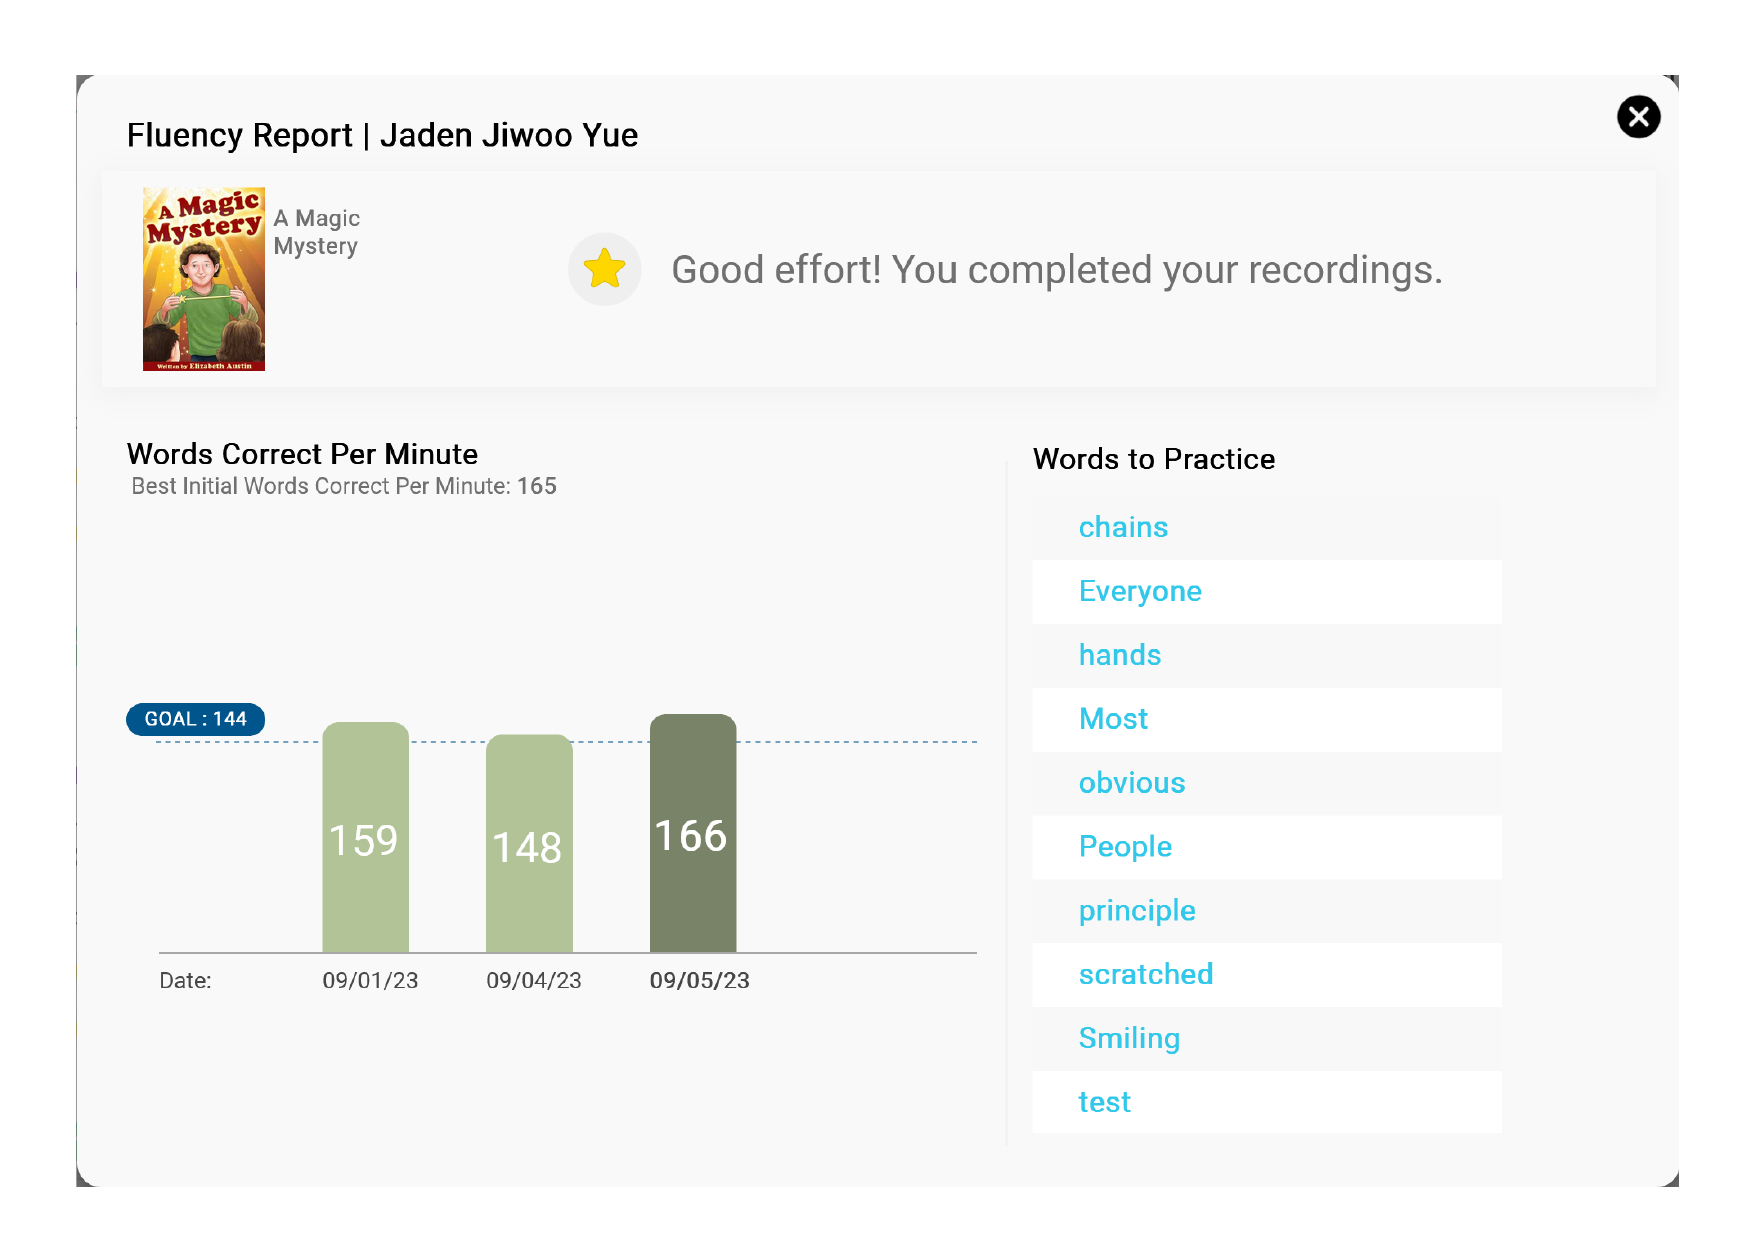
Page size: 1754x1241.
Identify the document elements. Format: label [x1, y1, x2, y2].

picture [76, 75, 1679, 1187]
